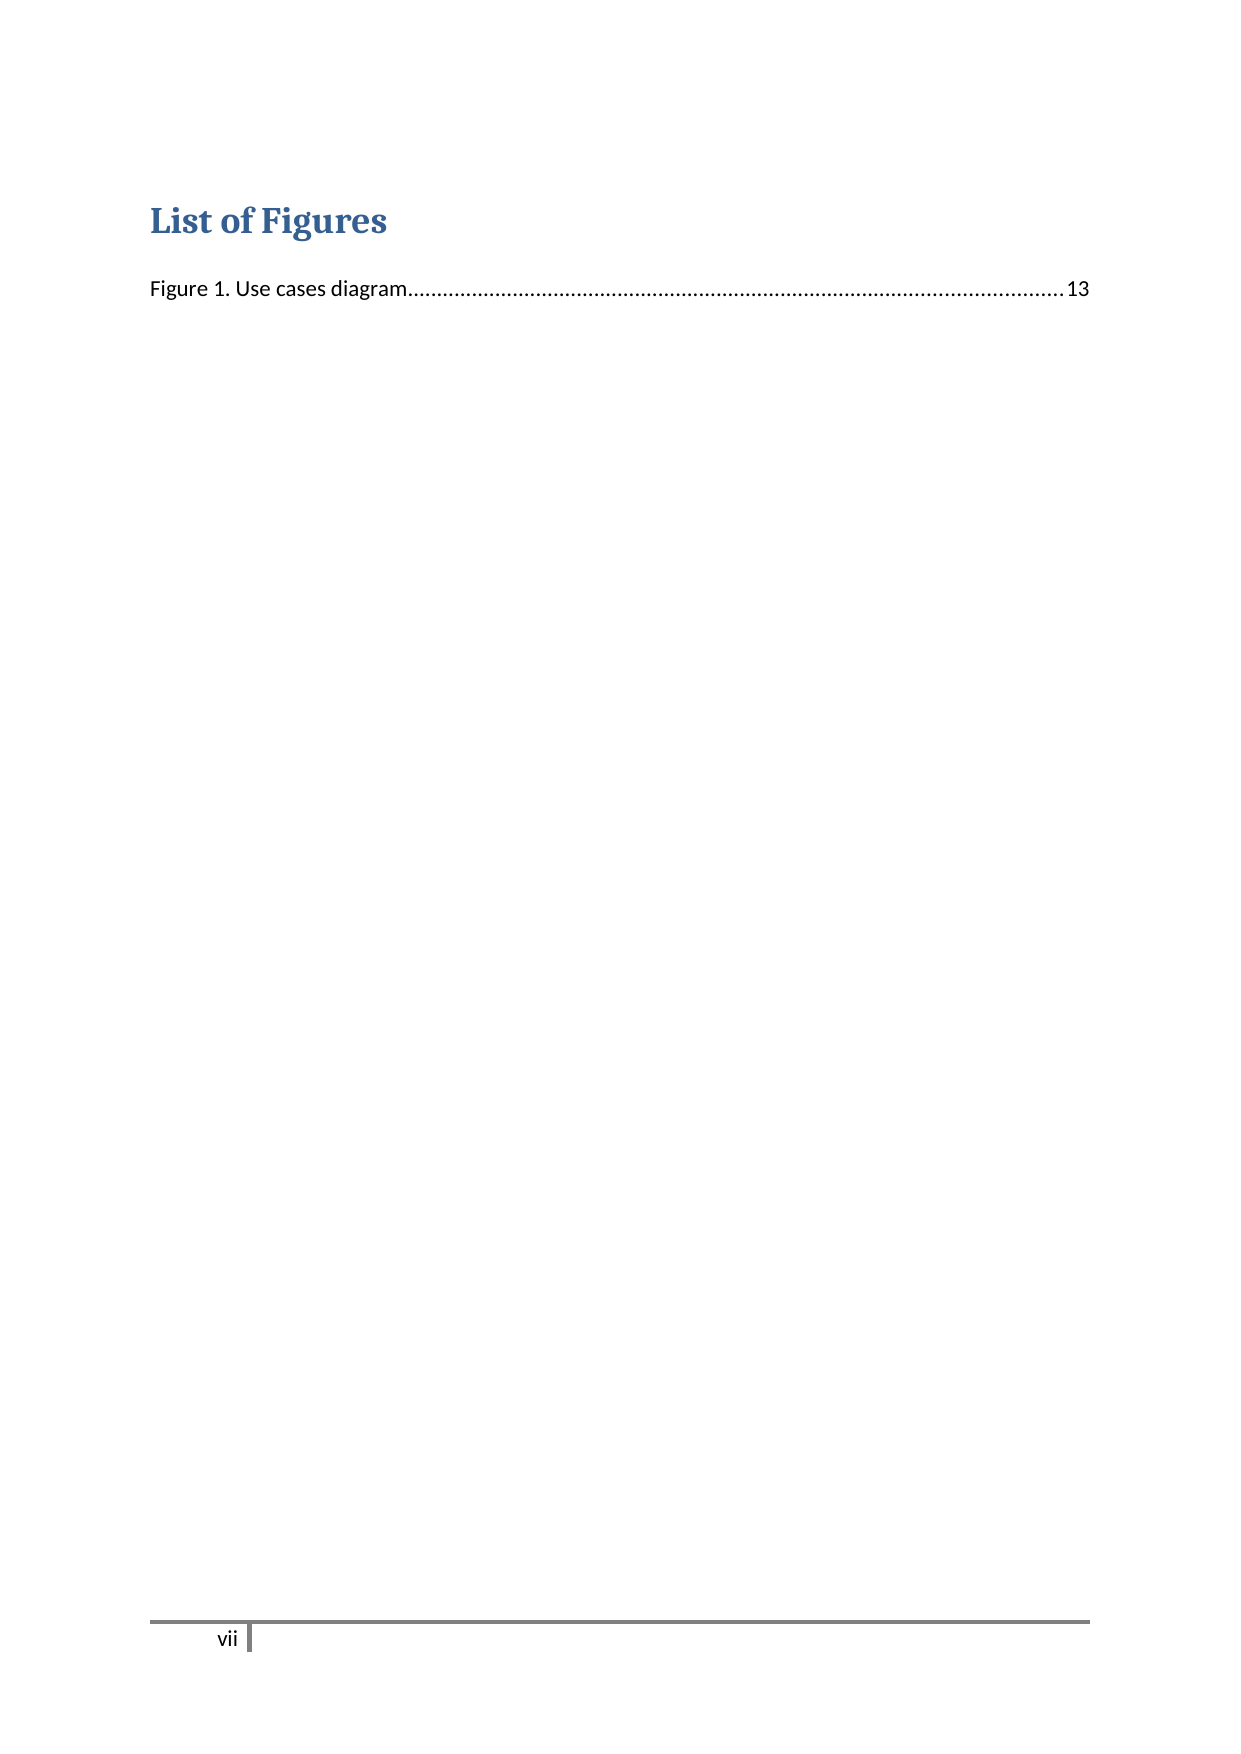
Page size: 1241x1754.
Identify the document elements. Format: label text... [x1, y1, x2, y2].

subtitle List of Figures [150, 200, 1090, 243]
text Figure 1. Use cases diagram 13 [150, 274, 1090, 303]
